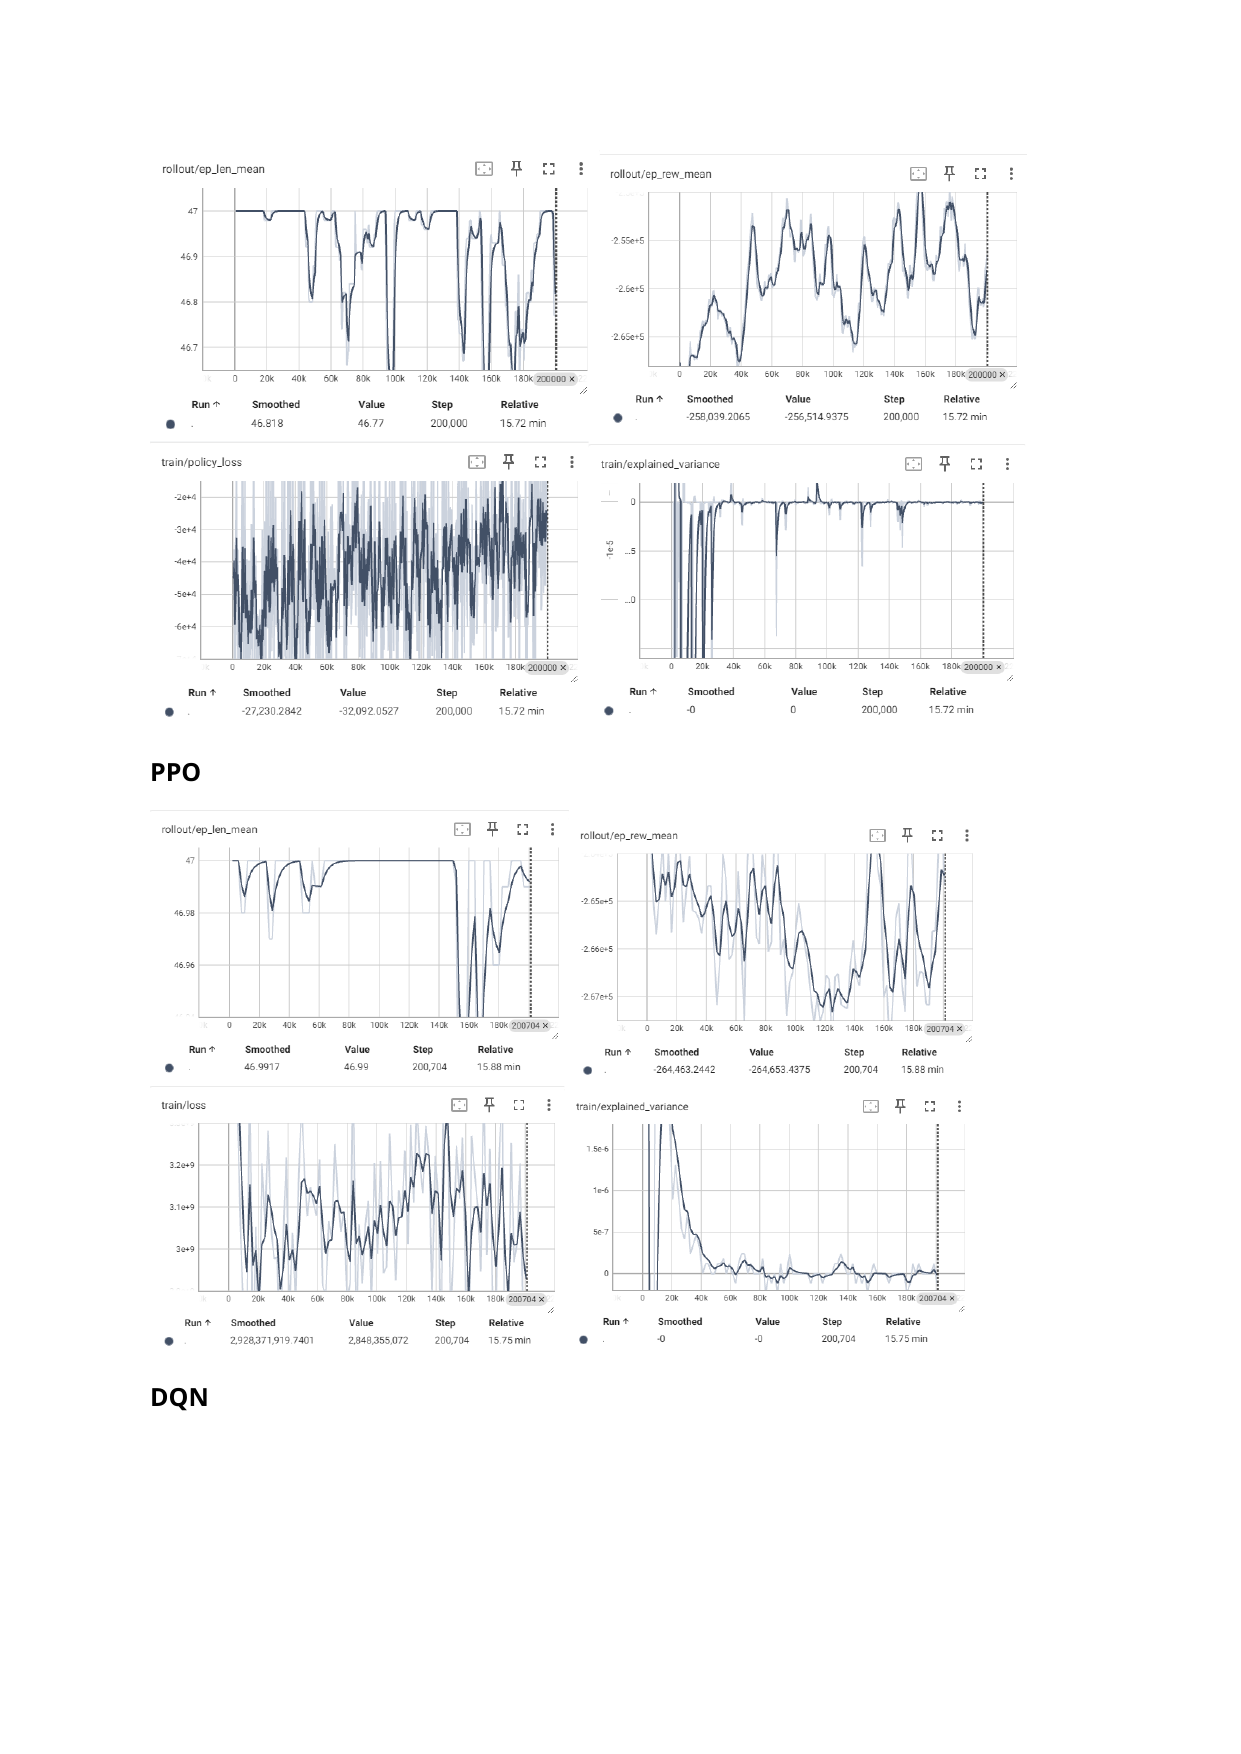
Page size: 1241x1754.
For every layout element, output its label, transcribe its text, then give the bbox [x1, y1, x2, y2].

picture [150, 810, 983, 1082]
picture [150, 150, 1027, 437]
text PPO [150, 755, 1090, 789]
picture [150, 441, 1025, 734]
text DQN [150, 1379, 1090, 1413]
picture [150, 1086, 976, 1358]
